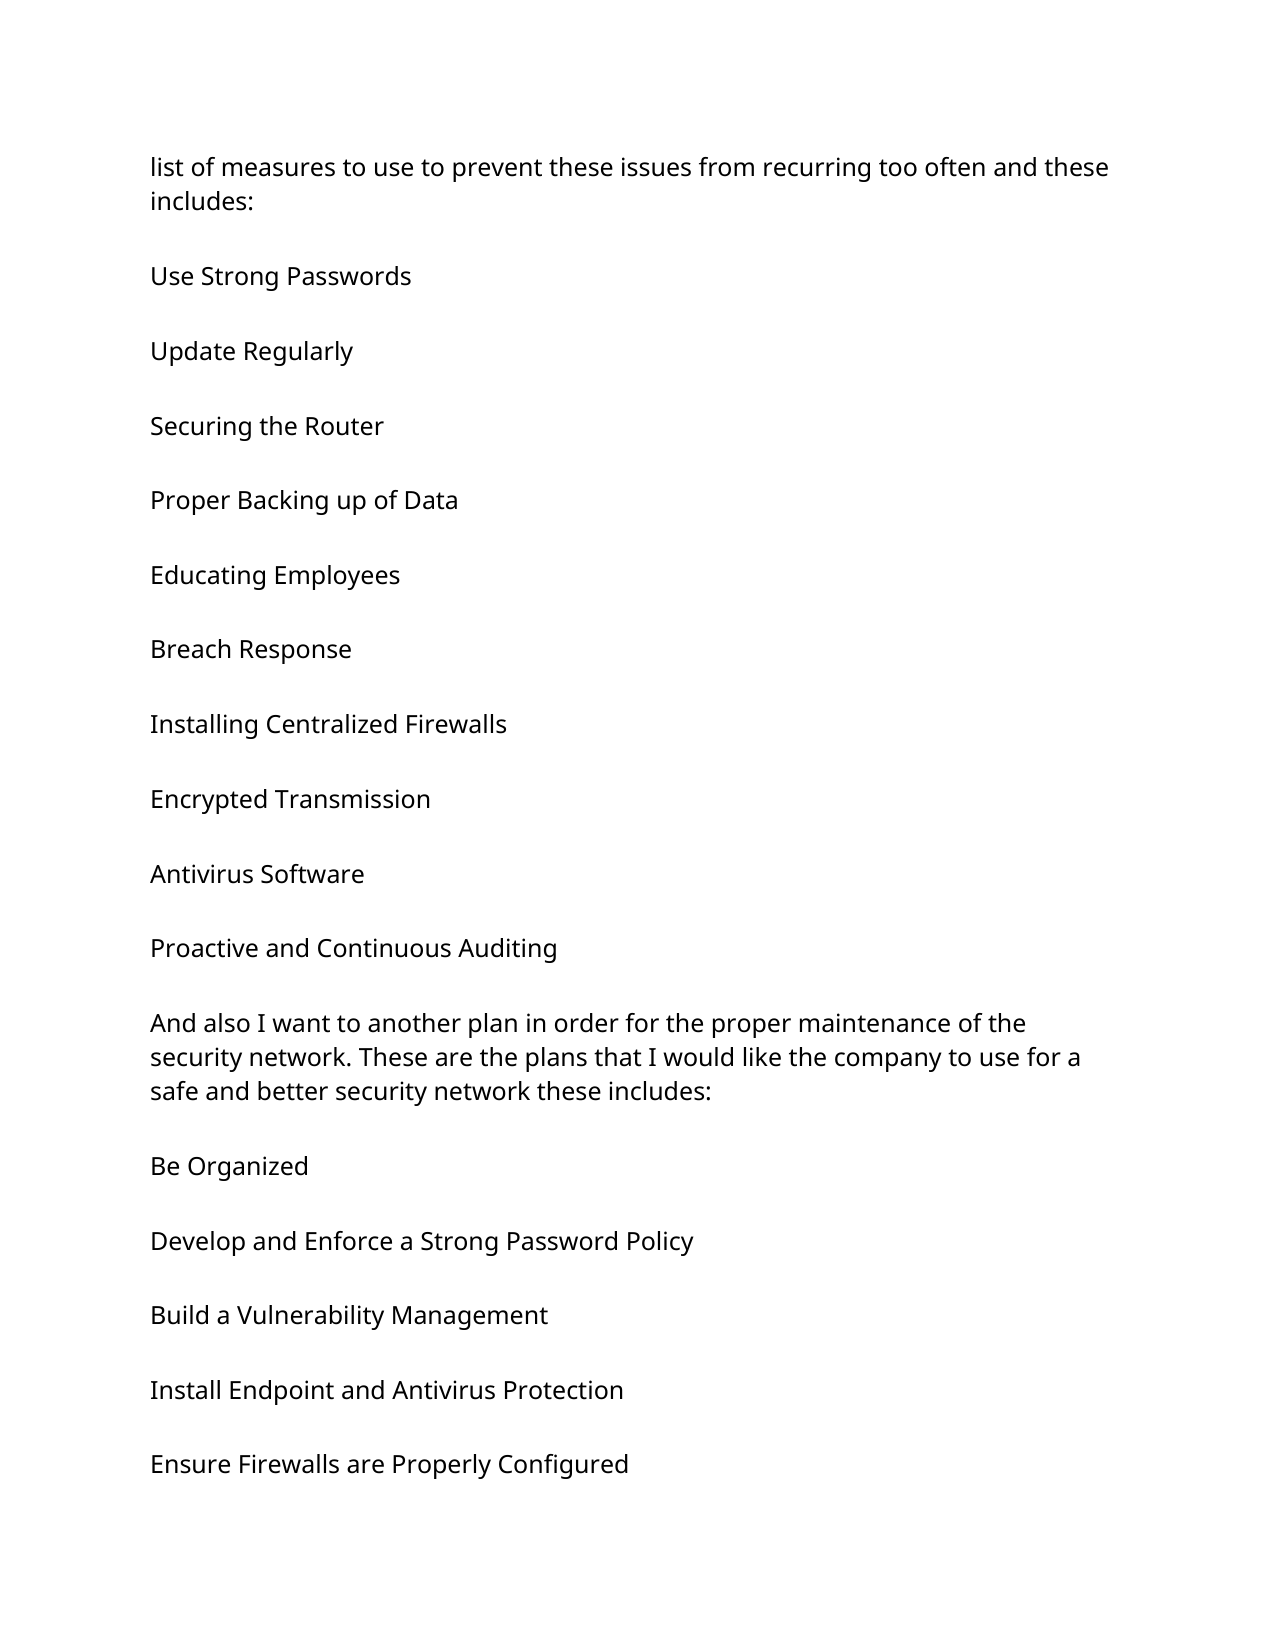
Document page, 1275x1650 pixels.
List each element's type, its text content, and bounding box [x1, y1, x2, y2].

text Encrypted Transmission [150, 782, 1125, 816]
text Use Strong Passwords [150, 259, 1125, 293]
text Develop and Enforce a Strong Password Policy [150, 1223, 1125, 1257]
text Be Organized [150, 1148, 1125, 1182]
text Breach Response [150, 632, 1125, 666]
text Antivirus Software [150, 856, 1125, 890]
text Proper Backing up of Data [150, 483, 1125, 517]
text Ensure Firewalls are Properly Configured [150, 1447, 1125, 1481]
text And also I want to another plan in order for the proper maintenance of the security network. These are the plans that I would like the company to use for a safe and better security network these includes: [150, 1006, 1125, 1108]
text Proactive and Continuous Auditing [150, 931, 1125, 965]
text Update Regularly [150, 333, 1125, 367]
text Build a Vulnerability Management [150, 1298, 1125, 1332]
text Securing the Router [150, 408, 1125, 442]
text Installing Centralized Firewalls [150, 707, 1125, 741]
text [150, 150, 1125, 218]
text Educating Employees [150, 557, 1125, 592]
text Install Endpoint and Antivirus Protection [150, 1372, 1125, 1407]
